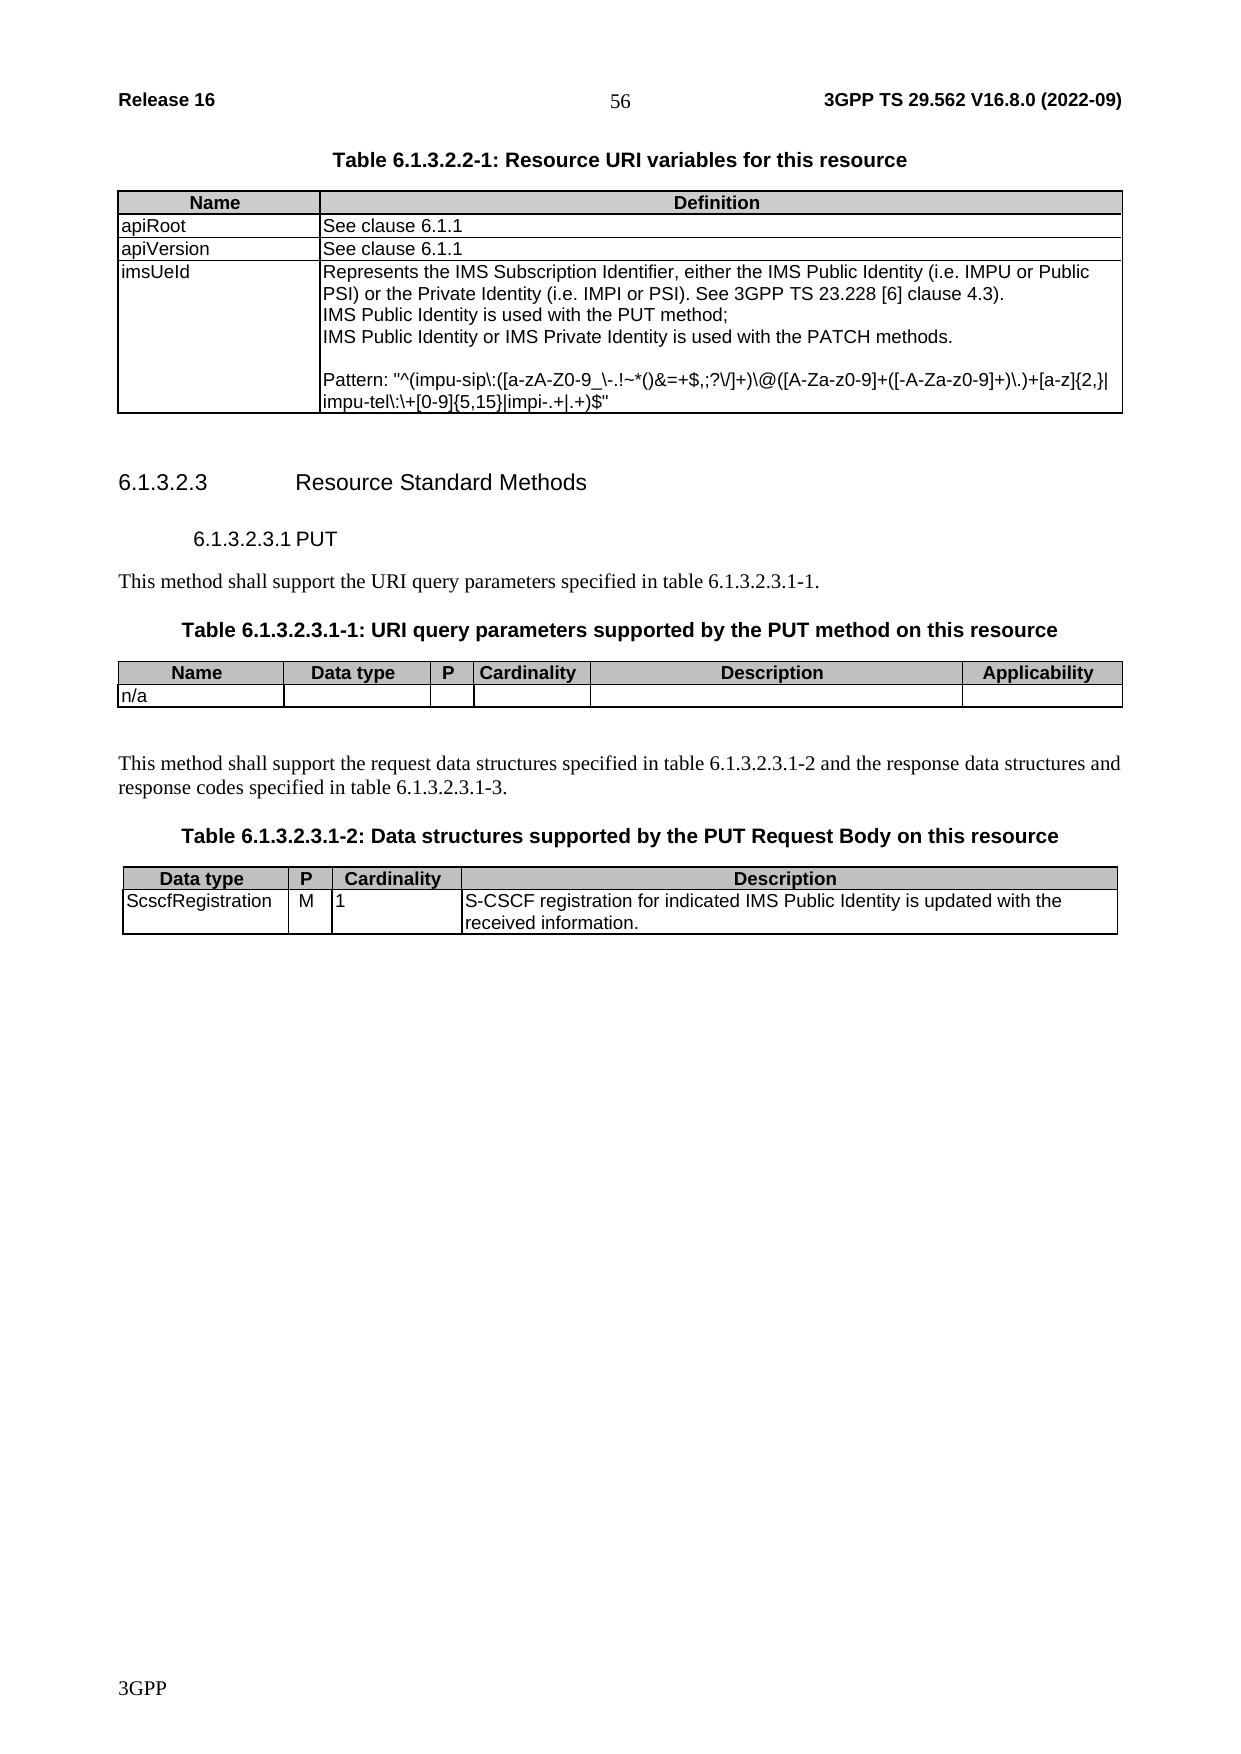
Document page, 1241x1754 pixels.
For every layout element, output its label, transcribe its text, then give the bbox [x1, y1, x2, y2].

subtitle 6.1.3.2.3 Resource Standard Methods [118, 469, 1122, 495]
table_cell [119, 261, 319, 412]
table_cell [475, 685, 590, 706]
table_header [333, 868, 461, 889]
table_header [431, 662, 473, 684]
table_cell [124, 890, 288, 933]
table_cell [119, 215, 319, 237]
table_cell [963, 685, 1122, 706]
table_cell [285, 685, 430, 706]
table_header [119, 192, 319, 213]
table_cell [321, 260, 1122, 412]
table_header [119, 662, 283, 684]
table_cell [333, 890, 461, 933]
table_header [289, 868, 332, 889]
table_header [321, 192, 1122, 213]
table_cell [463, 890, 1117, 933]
text This method shall support the URI query parameters specified in table 6.1.3.2.3.1-1. [118, 569, 1122, 593]
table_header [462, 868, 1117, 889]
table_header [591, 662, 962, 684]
text Table 6.1.3.2.3.1-2: Data structures supported by the PUT Request Body on this resource [118, 824, 1122, 848]
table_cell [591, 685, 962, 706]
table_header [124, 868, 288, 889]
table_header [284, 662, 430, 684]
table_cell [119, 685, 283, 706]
subtitle 6.1.3.2.3.1 PUT [193, 527, 1122, 551]
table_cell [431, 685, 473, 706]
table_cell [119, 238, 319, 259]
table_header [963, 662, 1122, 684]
text Table 6.1.3.2.2-1: Resource URI variables for this resource [118, 147, 1122, 171]
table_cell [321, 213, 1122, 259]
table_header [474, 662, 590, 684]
text This method shall support the request data structures specified in table 6.1.3.2.3.1-2 and the response data structures and response codes specified in table 6.1.3.2.3.1-3. [118, 751, 1122, 799]
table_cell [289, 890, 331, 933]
text Table 6.1.3.2.3.1-1: URI query parameters supported by the PUT method on this resource [118, 618, 1122, 642]
